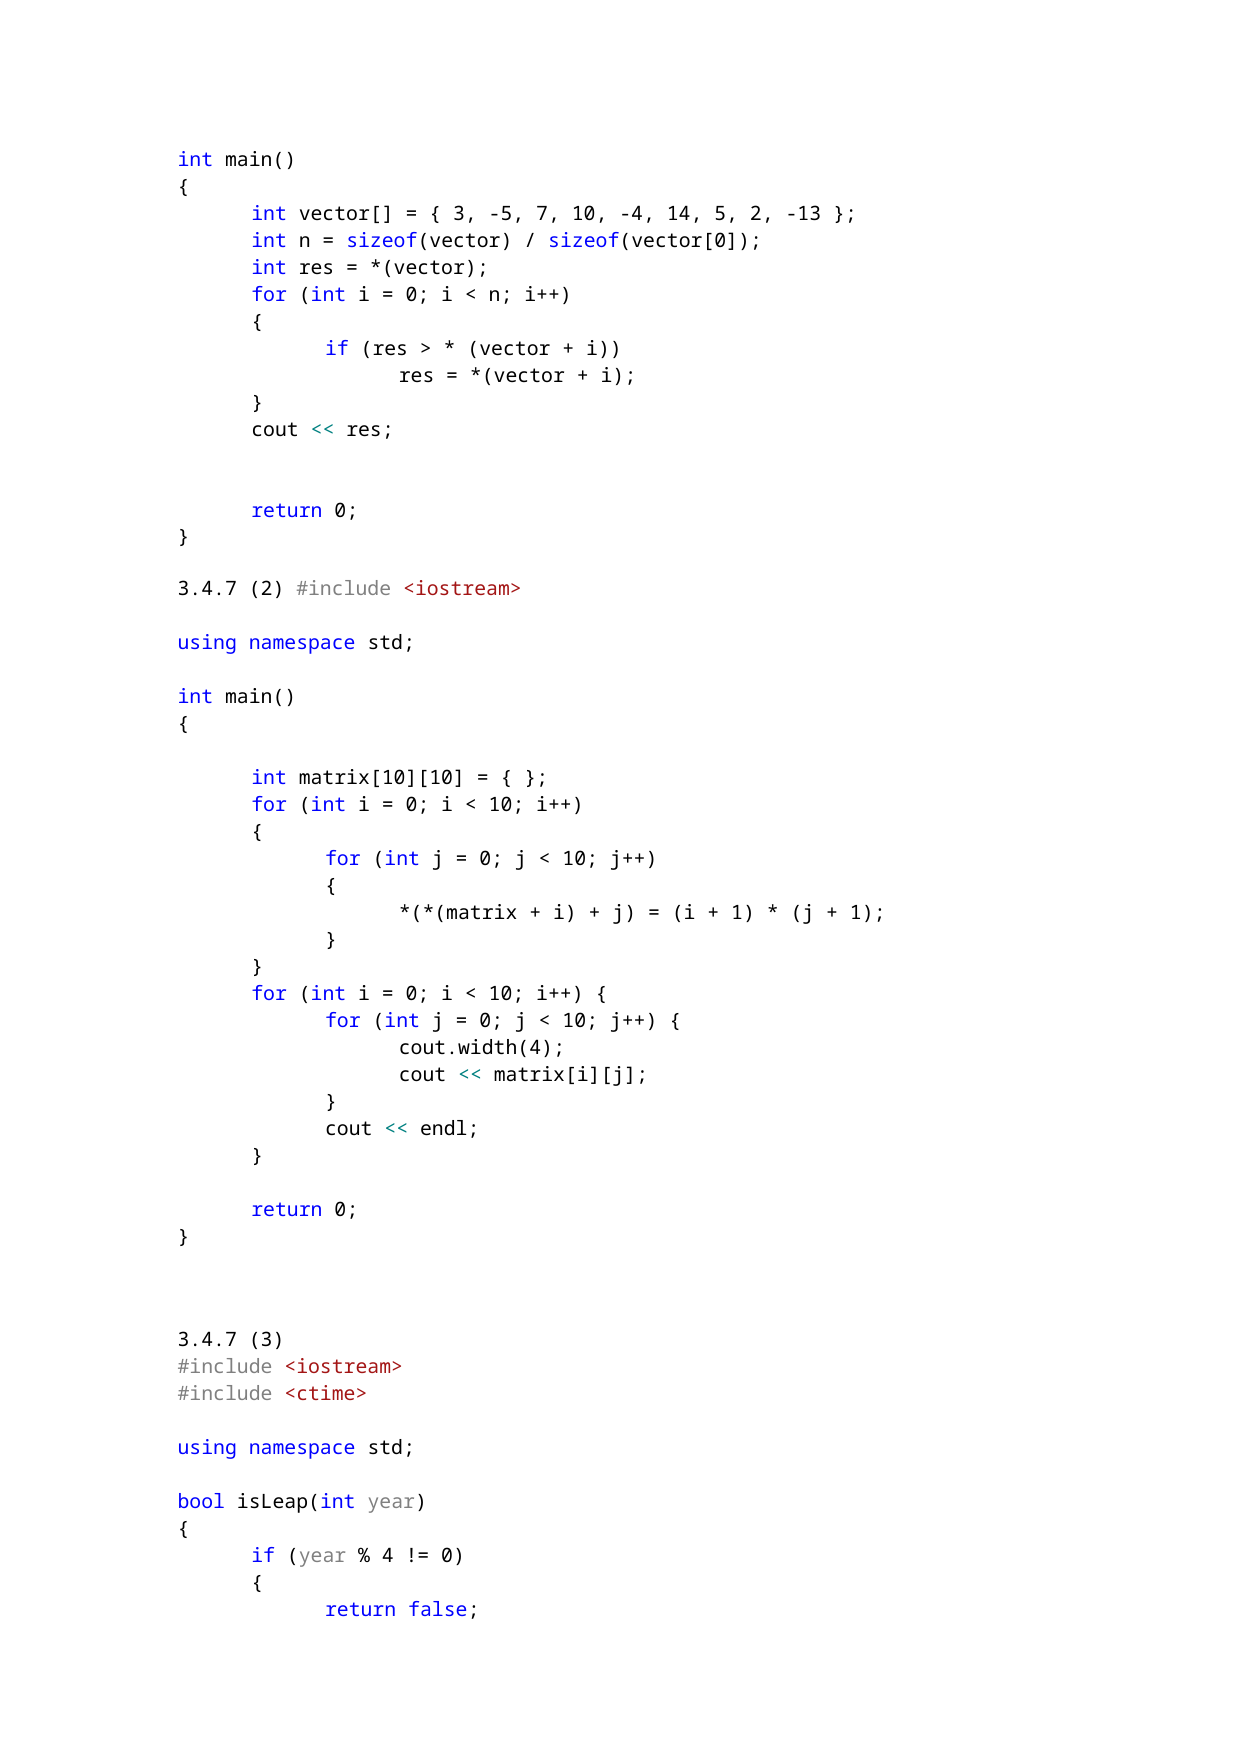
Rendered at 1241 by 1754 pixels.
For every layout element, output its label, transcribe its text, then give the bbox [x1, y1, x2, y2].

text #include <iostream> [177, 1353, 1152, 1379]
text { [177, 1568, 1152, 1595]
text for (int j = 0; j < 10; j++) { [177, 1006, 1152, 1033]
text int vector[] = { 3, -5, 7, 10, -4, 14, 5, 2, -13 }; [177, 199, 1152, 226]
text return 0; [177, 1195, 1152, 1222]
text int main() [177, 682, 1152, 709]
text int main() [177, 145, 1152, 172]
text *(*(matrix + i) + j) = (i + 1) * (j + 1); [177, 898, 1152, 925]
text { [177, 172, 1152, 199]
text cout << matrix[i][j]; [177, 1060, 1152, 1087]
text for (int j = 0; j < 10; j++) [177, 844, 1152, 871]
text if (year % 4 != 0) [177, 1541, 1152, 1568]
text #include <ctime> [177, 1379, 1152, 1407]
text } [177, 952, 1152, 979]
text cout.width(4); [177, 1033, 1152, 1060]
text } [177, 523, 1152, 550]
text 3.4.7 (3) [177, 1326, 1152, 1353]
text using namespace std; [177, 628, 1152, 656]
text for (int i = 0; i < n; i++) [177, 280, 1152, 307]
text using namespace std; [177, 1433, 1152, 1461]
text { [177, 709, 1152, 736]
text } [177, 925, 1152, 952]
text } [177, 1222, 1152, 1249]
text return false; [177, 1595, 1152, 1622]
text for (int i = 0; i < 10; i++) [177, 790, 1152, 817]
text { [177, 871, 1152, 898]
text res = *(vector + i); [177, 361, 1152, 388]
text if (res > * (vector + i)) [177, 334, 1152, 361]
text 3.4.7 (2) #include <iostream> [177, 574, 1152, 602]
text int res = *(vector); [177, 253, 1152, 280]
text int n = sizeof(vector) / sizeof(vector[0]); [177, 226, 1152, 253]
text { [177, 817, 1152, 844]
text cout << res; [177, 415, 1152, 442]
text { [177, 307, 1152, 334]
text int matrix[10][10] = { }; [177, 763, 1152, 790]
text { [177, 1514, 1152, 1541]
text return 0; [177, 496, 1152, 523]
text } [177, 1141, 1152, 1168]
text } [177, 1087, 1152, 1114]
text } [177, 388, 1152, 415]
text for (int i = 0; i < 10; i++) { [177, 979, 1152, 1006]
text cout << endl; [177, 1114, 1152, 1141]
text bool isLeap(int year) [177, 1487, 1152, 1514]
